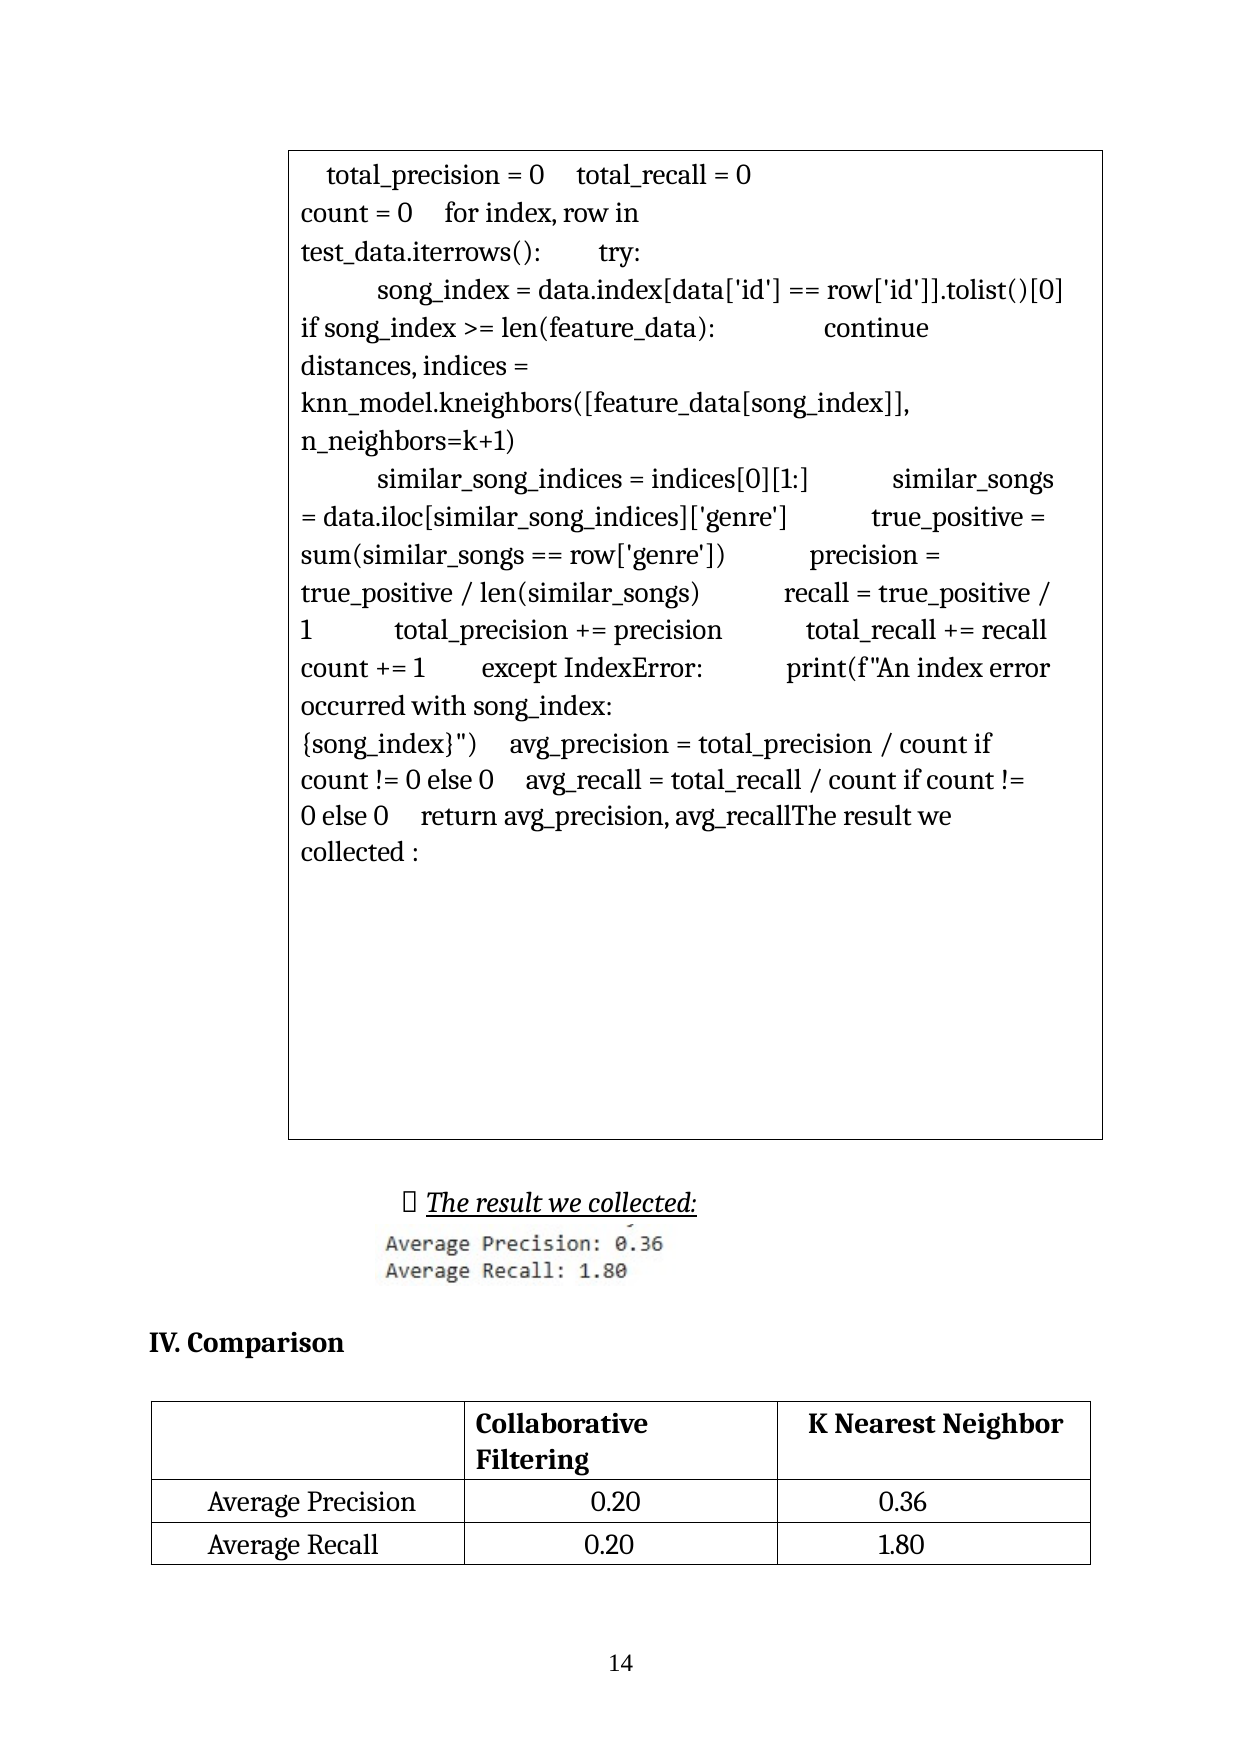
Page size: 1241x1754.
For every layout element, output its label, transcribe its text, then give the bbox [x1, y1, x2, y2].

table_header K Nearest Neighbor [778, 1402, 1090, 1479]
table_cell Average Precision [152, 1480, 464, 1522]
table_cell 0.36 [778, 1480, 1090, 1522]
text  The result we collected: [150, 1181, 697, 1221]
subtitle IV. Comparison [148, 1326, 1097, 1360]
table_cell 1.80 [778, 1523, 1090, 1564]
table_cell 0.20 [465, 1523, 777, 1564]
table_header [152, 1402, 464, 1479]
table_cell 0.20 [465, 1480, 777, 1522]
table_header Collaborative Filtering [465, 1402, 777, 1479]
picture [375, 1224, 679, 1286]
table_header total_precision = 0 total_recall = 0 count = 0 for index, row in test_data.iterrows(): try: song_index = data.index[data['id'] == row['id']].tolist()[0] if song_index >= len(feature_data): continue distances, indices = knn_model.kneighbors([feature_data[song_index]], n_neighbors=k+1) similar_song_indices = indices[0][1:] similar_songs = data.iloc[similar_song_indices]['genre'] true_positive = sum(similar_songs == row['genre']) precision = true_positive / len(similar_songs) recall = true_positive / 1 total_precision += precision total_recall += recall count += 1 except IndexError: print(f"An index error occurred with song_index: {song_index}") avg_precision = total_precision / count if count != 0 else 0 avg_recall = total_recall / count if count != 0 else 0 return avg_precision, avg_recallThe result we collected : [289, 151, 1102, 1138]
table_cell Average Recall [152, 1523, 464, 1564]
